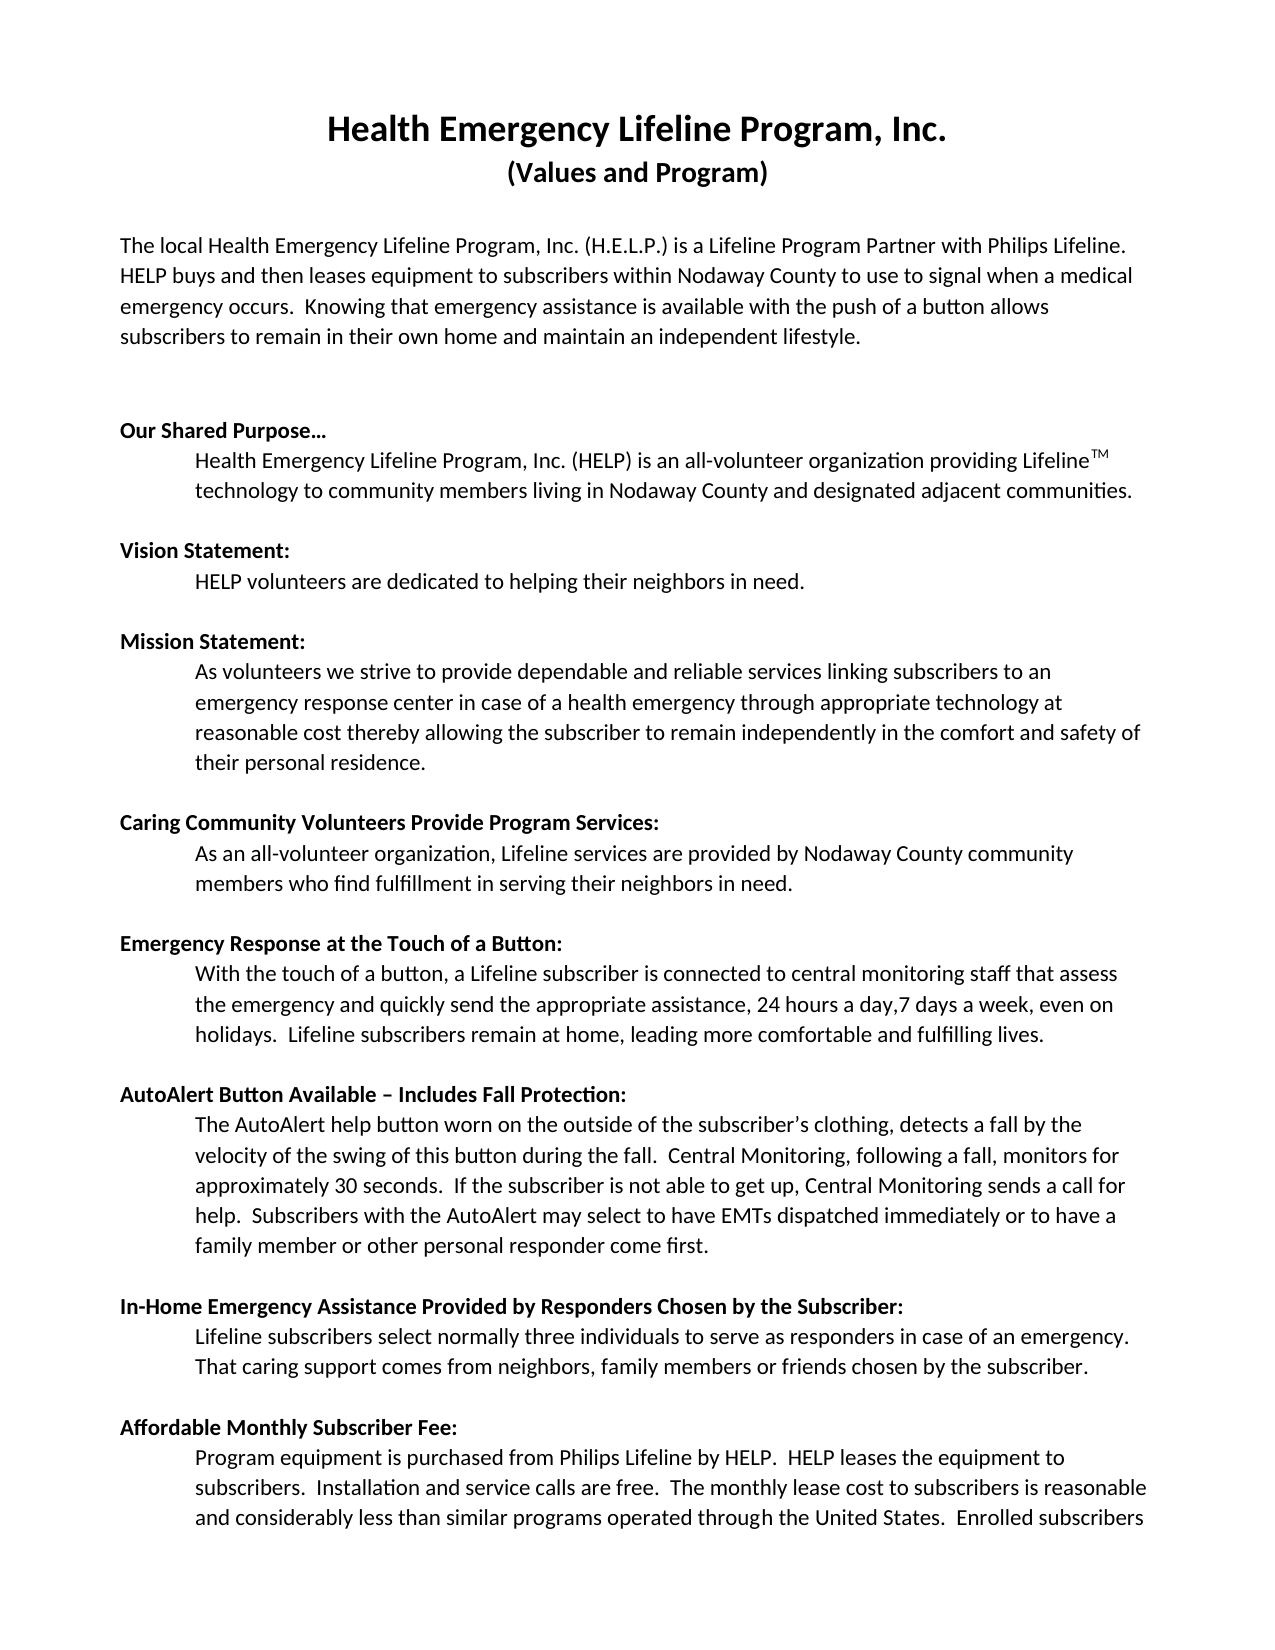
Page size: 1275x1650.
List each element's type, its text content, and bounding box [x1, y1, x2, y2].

text The local Health Emergency Lifeline Program, Inc. (H.E.L.P.) is a Lifeline Program Partner with Philips Lifeline. HELP buys and then leases equipment to subscribers within Nodaway County to use to signal when a medical emergency occurs. Knowing that emergency assistance is available with the push of a button allows subscribers to remain in their own home and maintain an independent lifestyle. [120, 231, 1155, 350]
text HELP volunteers are dedicated to helping their neighbors in need. [195, 567, 1155, 595]
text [195, 1443, 1155, 1531]
text Caring Community Volunteers Provide Program Services: [120, 808, 1155, 836]
text With the touch of a button, a Lifeline subscriber is connected to central monitoring staff that assess the emergency and quickly send the appropriate assistance, 24 hours a day,7 days a week, even on holidays. Lifeline subscribers remain at home, leading more comfortable and fulfilling lives. [195, 959, 1155, 1048]
text Health Emergency Lifeline Program, Inc. [120, 105, 1155, 151]
text Emergency Response at the Touch of a Button: [120, 929, 1155, 957]
text In-Home Emergency Assistance Provided by Responders Chosen by the Subscriber: [120, 1292, 1155, 1320]
text Our Shared Purpose… [120, 416, 1155, 444]
text (Values and Program) [120, 154, 1155, 190]
text Mission Statement: [120, 627, 1155, 655]
text As volunteers we strive to provide dependable and reliable services linking subscribers to an emergency response center in case of a health emergency through appropriate technology at reasonable cost thereby allowing the subscriber to remain independently in the comfort and safety of their personal residence. [195, 657, 1155, 776]
text As an all-volunteer organization, Lifeline services are provided by Nodaway County community members who find fulfillment in serving their neighbors in need. [195, 839, 1155, 897]
text Affordable Monthly Subscriber Fee: [120, 1413, 1155, 1441]
text Vision Statement: [120, 537, 1155, 564]
text Lifeline subscribers select normally three individuals to serve as responders in case of an emergency. That caring support comes from neighbors, family members or friends chosen by the subscriber. [195, 1322, 1155, 1380]
text The AutoAlert help button worn on the outside of the subscriber’s clothing, detects a fall by the velocity of the swing of this button during the fall. Central Monitoring, following a fall, monitors for approximately 30 seconds. If the subscriber is not able to get up, Central Monitoring sends a call for help. Subscribers with the AutoAlert may select to have EMTs dispatched immediately or to have a family member or other personal responder come first. [195, 1111, 1155, 1259]
text Health Emergency Lifeline Program, Inc. (HELP) is an all-volunteer organization providing LifelineTM technology to community members living in Nodaway County and designated adjacent communities. [195, 446, 1155, 504]
text AutoAlert Button Available – Includes Fall Protection: [120, 1080, 1155, 1108]
